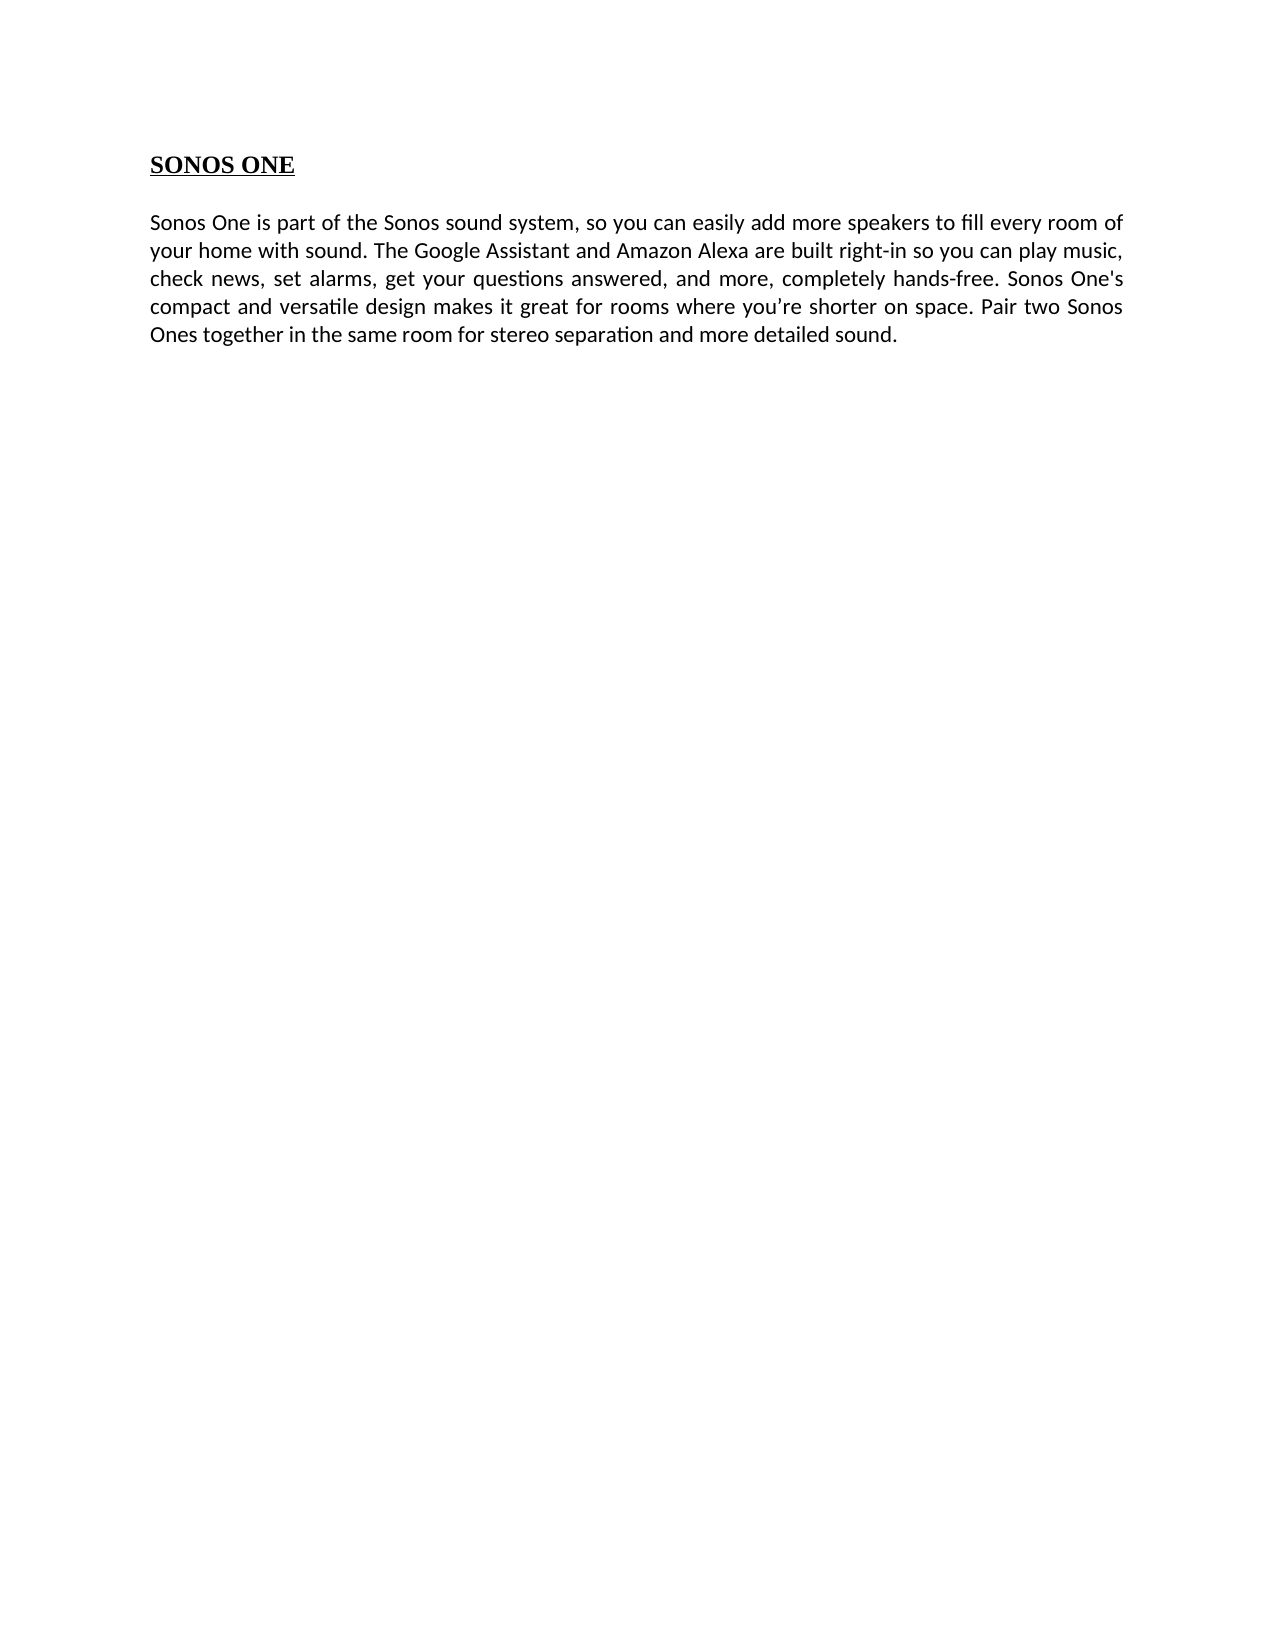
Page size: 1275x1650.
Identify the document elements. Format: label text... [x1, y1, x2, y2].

text Sonos One is part of the Sonos sound system, so you can easily add more speakers to fill every room of your home with sound. The Google Assistant and Amazon Alexa are built right-in so you can play music, check news, set alarms, get your questions answered, and more, completely hands-free. Sonos One's compact and versatile design makes it great for rooms where you’re shorter on space. Pair two Sonos Ones together in the same room for stereo separation and more detailed sound. [150, 208, 1125, 348]
text SONOS ONE [150, 150, 1125, 179]
